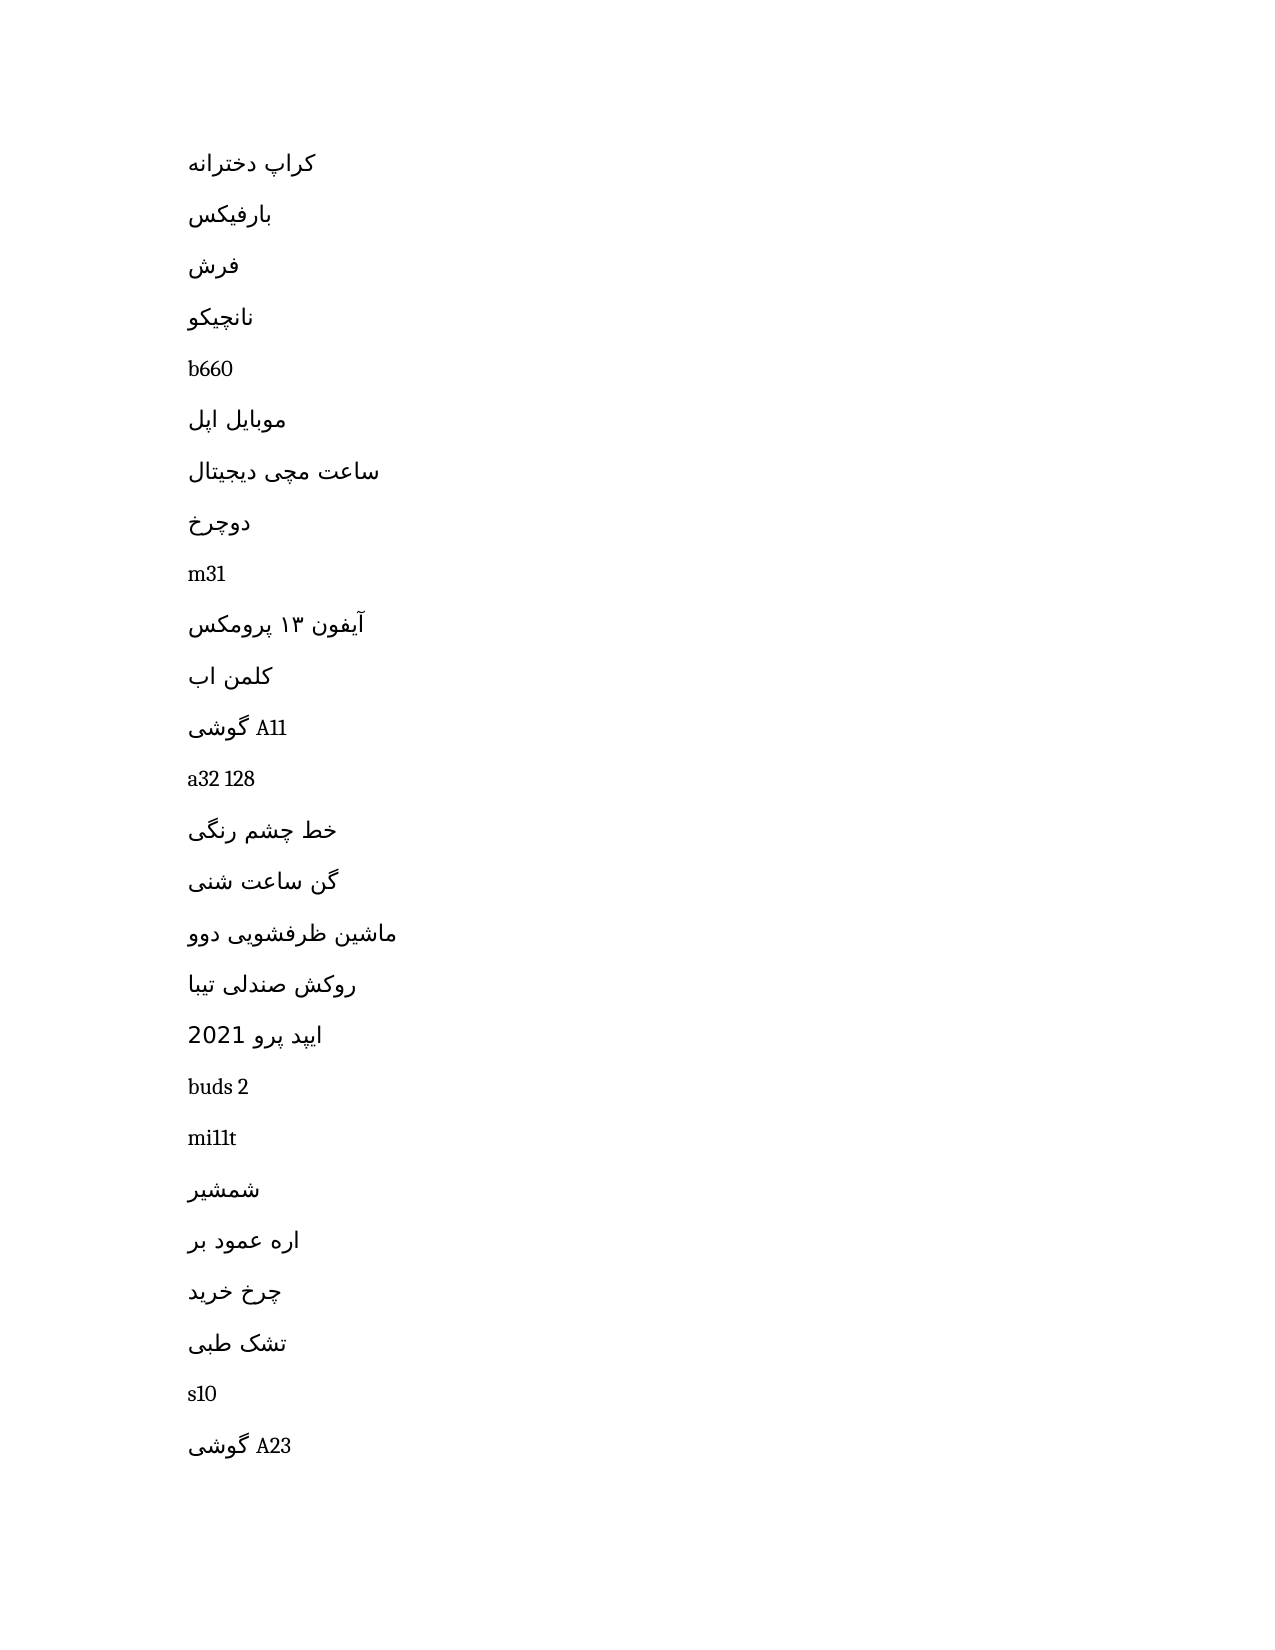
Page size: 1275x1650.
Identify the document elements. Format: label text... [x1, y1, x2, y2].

table_cell b660 [176, 355, 1076, 406]
table_cell m31 [176, 561, 1076, 612]
table_cell ساعت مچی دیجیتال [176, 458, 1076, 509]
table_cell گن ساعت شنی [176, 868, 1076, 920]
table_cell خط چشم رنگی [176, 817, 1076, 868]
table_cell s10 [176, 1381, 1076, 1432]
table_cell ایپد پرو 2021 [176, 1023, 1076, 1074]
table_cell چرخ خرید [176, 1279, 1076, 1330]
table_cell کلمن اب [176, 663, 1076, 714]
table_cell mi11t [176, 1125, 1076, 1176]
table_cell آیفون ۱۳ پرومکس [176, 612, 1076, 663]
table_cell دوچرخ [176, 509, 1076, 561]
table_cell a32 128 [176, 766, 1076, 817]
table_cell فرش [176, 253, 1076, 304]
table_cell ماشین ظرفشویی دوو [176, 920, 1076, 971]
table_cell کراپ دخترانه [176, 150, 1076, 201]
table_cell موبایل اپل [176, 406, 1076, 458]
table_cell شمشیر [176, 1176, 1076, 1227]
table_cell بارفیکس [176, 201, 1076, 253]
table_cell گوشی A23 [176, 1432, 1076, 1484]
table_cell buds 2 [176, 1074, 1076, 1125]
table_cell تشک طبی [176, 1330, 1076, 1381]
table_cell نانچیکو [176, 304, 1076, 355]
table_cell اره عمود بر [176, 1227, 1076, 1278]
table_cell روکش صندلی تیبا [176, 971, 1076, 1022]
table_cell گوشی A11 [176, 714, 1076, 766]
